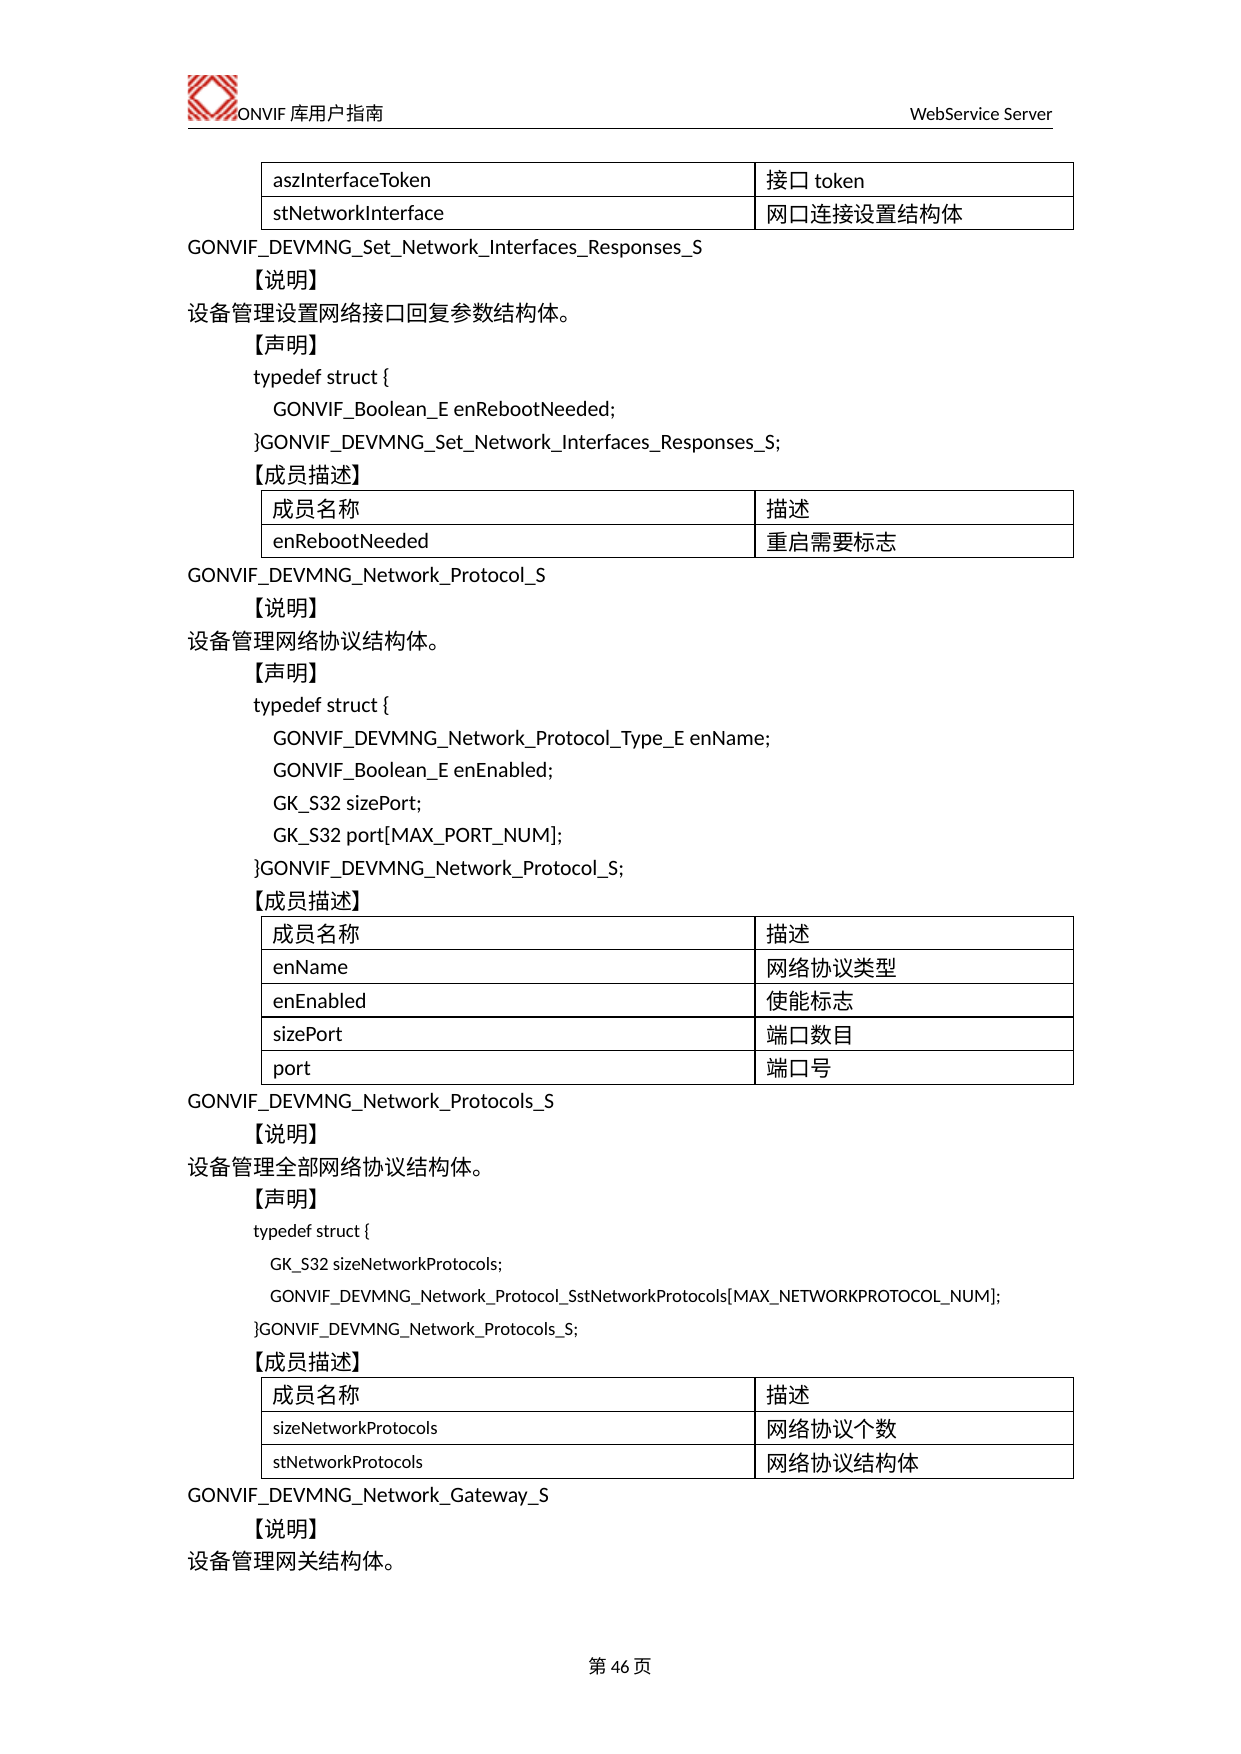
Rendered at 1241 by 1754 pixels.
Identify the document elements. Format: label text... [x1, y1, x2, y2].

text GK_S32 sizePort; [253, 786, 1053, 818]
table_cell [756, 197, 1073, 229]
text 设备管理全部网络协议结构体。 [187, 1149, 1053, 1182]
text 【声明】 [187, 656, 1053, 688]
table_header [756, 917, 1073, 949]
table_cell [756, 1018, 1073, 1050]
text }GONVIF_DEVMNG_Set_Network_Interfaces_Responses_S; [253, 425, 1053, 458]
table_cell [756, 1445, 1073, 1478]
text typedef struct { [253, 688, 1053, 721]
text 【说明】 [187, 263, 1053, 295]
text 设备管理网关结构体。 [187, 1544, 1053, 1576]
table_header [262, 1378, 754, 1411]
text GONVIF_Boolean_E enRebootNeeded; [253, 393, 1053, 425]
text 【声明】 [187, 328, 1053, 360]
text 【说明】 [187, 591, 1053, 623]
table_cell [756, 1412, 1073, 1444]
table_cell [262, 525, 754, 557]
picture [187, 75, 238, 121]
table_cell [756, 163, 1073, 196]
text }GONVIF_DEVMNG_Network_Protocol_S; [253, 851, 1053, 883]
text typedef struct { [253, 1214, 1053, 1247]
text GONVIF_DEVMNG_Network_Protocol_Type_E enName; [253, 721, 1053, 753]
text GONVIF_DEVMNG_Network_Gateway_S [187, 1479, 1053, 1511]
text GONVIF_Boolean_E enEnabled; [253, 753, 1053, 786]
text typedef struct { [253, 360, 1053, 393]
text 【成员描述】 [187, 1344, 1053, 1377]
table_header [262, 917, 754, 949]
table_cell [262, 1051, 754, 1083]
text }GONVIF_DEVMNG_Network_Protocols_S; [253, 1312, 1053, 1344]
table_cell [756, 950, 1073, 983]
text 【说明】 [187, 1511, 1053, 1544]
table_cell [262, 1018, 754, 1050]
text GK_S32 sizeNetworkProtocols; [253, 1247, 1053, 1279]
text 【说明】 [187, 1117, 1053, 1149]
text GONVIF_DEVMNG_Network_Protocol_S [187, 558, 1053, 591]
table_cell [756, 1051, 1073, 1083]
text 设备管理设置网络接口回复参数结构体。 [187, 295, 1053, 328]
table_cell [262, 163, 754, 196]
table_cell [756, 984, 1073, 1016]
text 【成员描述】 [187, 458, 1053, 490]
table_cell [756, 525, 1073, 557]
text 【声明】 [187, 1182, 1053, 1214]
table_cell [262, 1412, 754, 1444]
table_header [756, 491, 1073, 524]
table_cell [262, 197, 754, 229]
text GONVIF_DEVMNG_Network_Protocol_SstNetworkProtocols[MAX_NETWORKPROTOCOL_NUM]; [253, 1279, 1053, 1312]
text GONVIF_DEVMNG_Network_Protocols_S [187, 1084, 1053, 1117]
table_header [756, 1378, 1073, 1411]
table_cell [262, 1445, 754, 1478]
text GONVIF_DEVMNG_Set_Network_Interfaces_Responses_S [187, 230, 1053, 263]
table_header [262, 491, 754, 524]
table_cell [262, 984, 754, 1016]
text GK_S32 port[MAX_PORT_NUM]; [253, 818, 1053, 851]
text 【成员描述】 [187, 883, 1053, 916]
text 设备管理网络协议结构体。 [187, 623, 1053, 656]
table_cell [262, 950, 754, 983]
